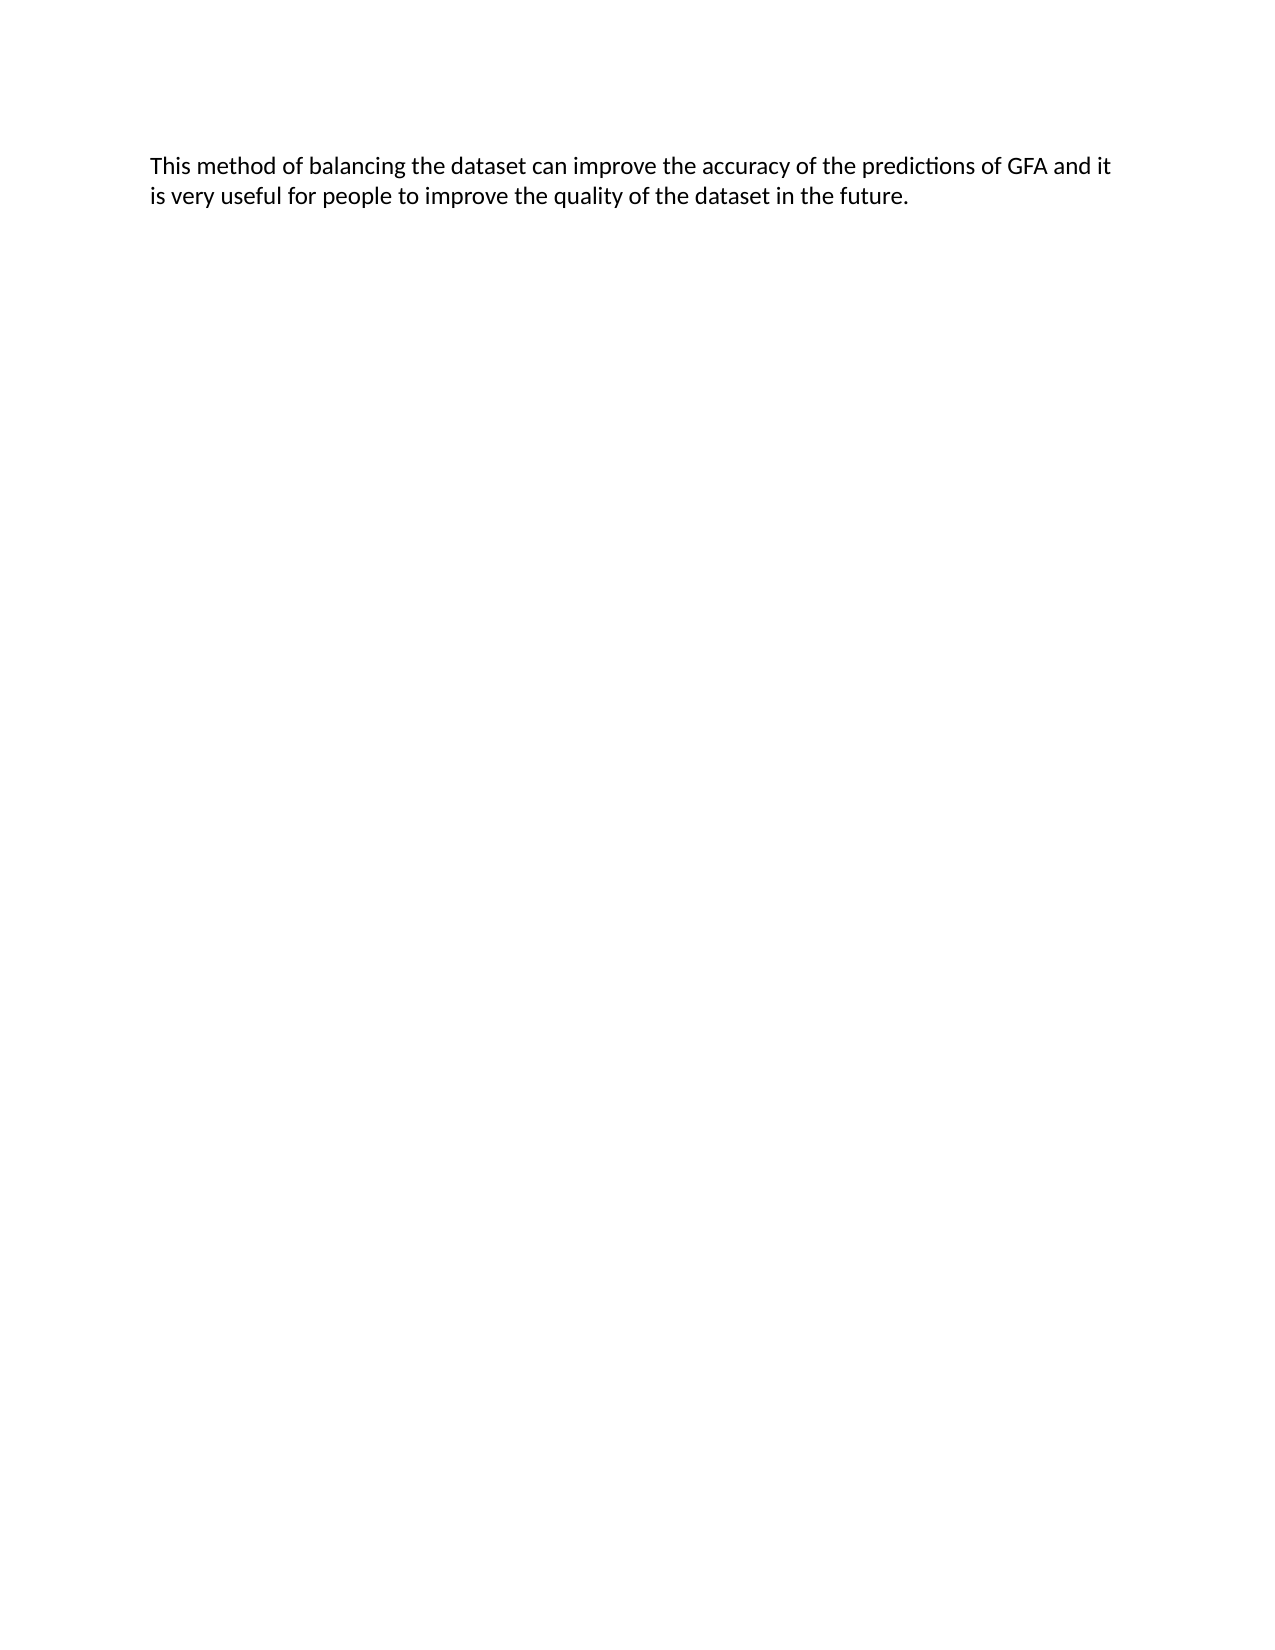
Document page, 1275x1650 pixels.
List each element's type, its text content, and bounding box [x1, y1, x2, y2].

text This method of balancing the dataset can improve the accuracy of the predictions of GFA and it is very useful for people to improve the quality of the dataset in the future. [150, 150, 1125, 211]
